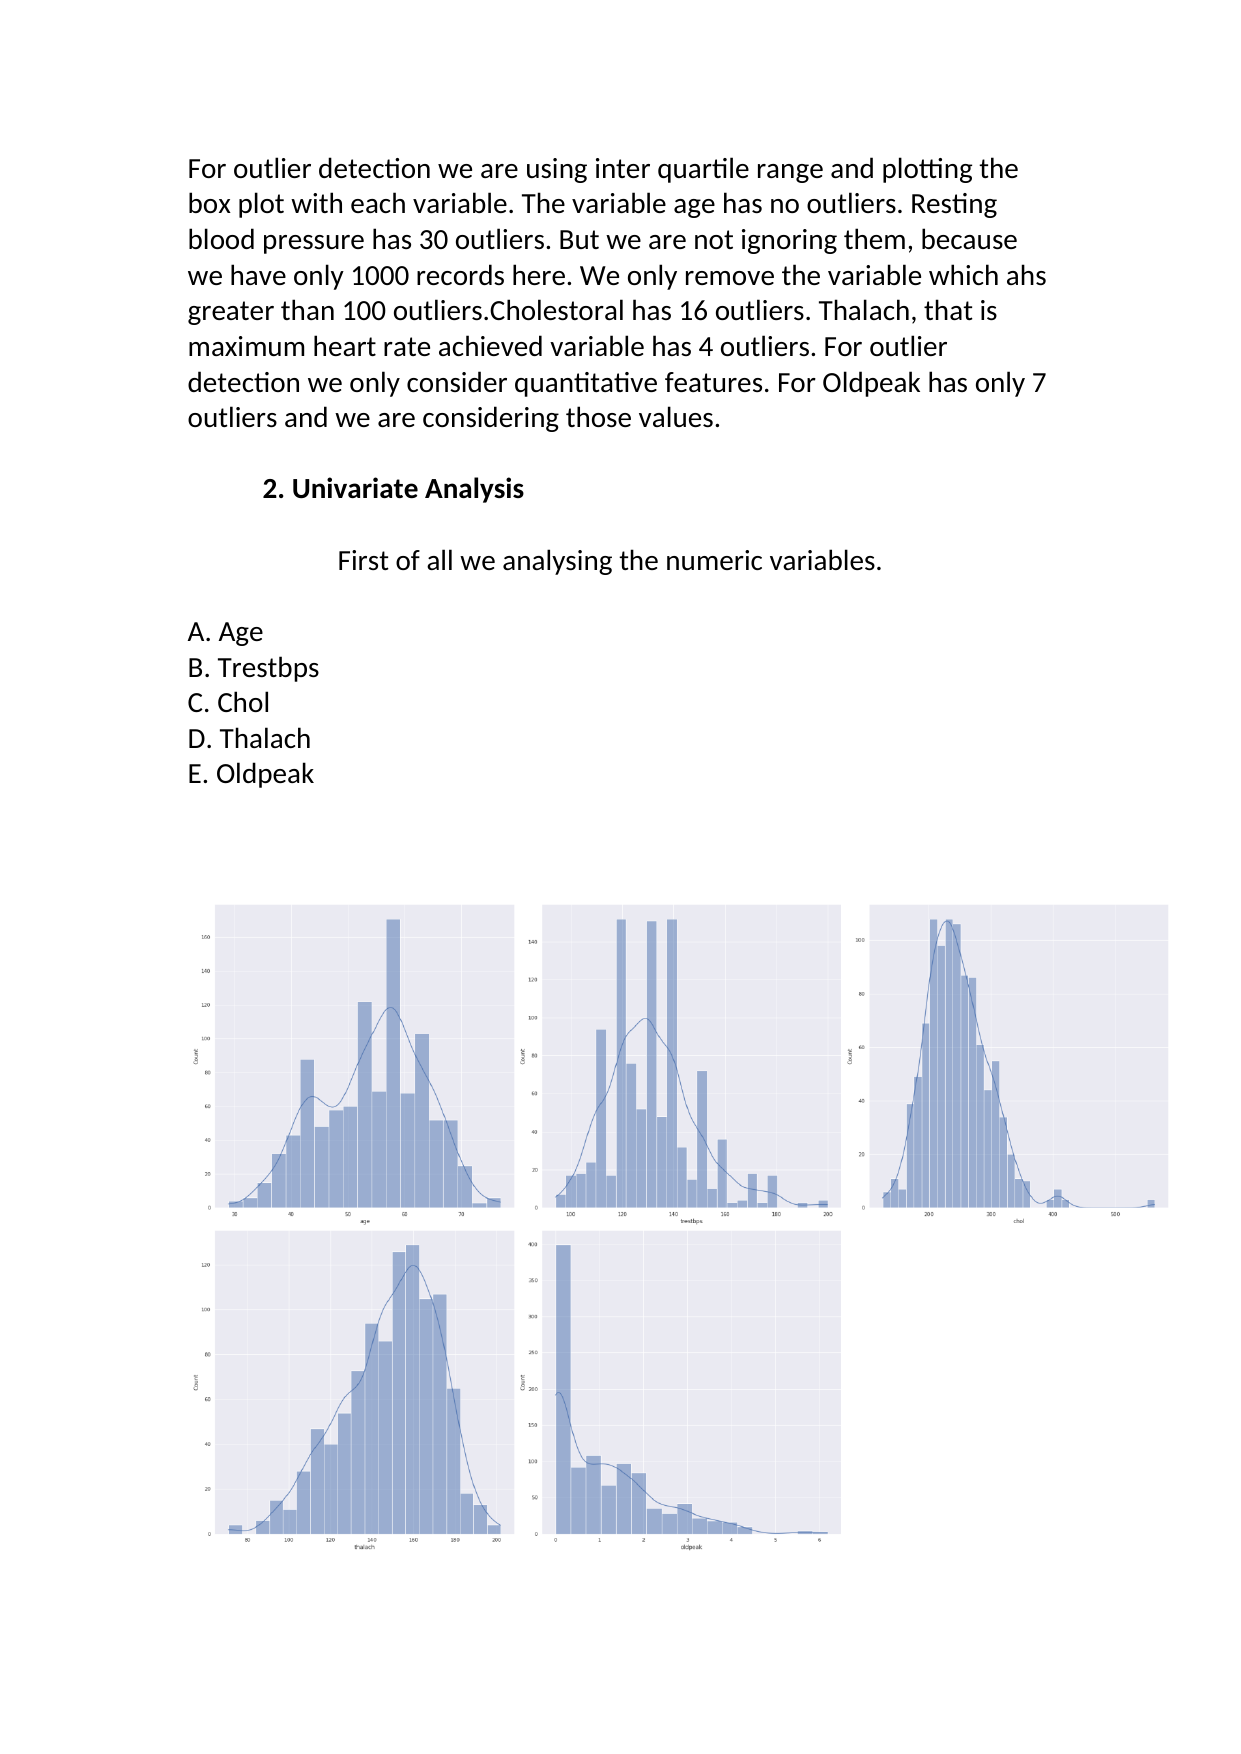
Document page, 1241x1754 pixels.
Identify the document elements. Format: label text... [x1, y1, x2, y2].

list Chol [187, 684, 1053, 720]
list Age [187, 613, 1053, 649]
list First of all we analysing the numeric variables. [187, 542, 1053, 577]
list Univariate Analysis [187, 471, 1053, 506]
text For outlier detection we are using inter quartile range and plotting the box plot with each variable. The variable age has no outliers. Resting blood pressure has 30 outliers. But we are not ignoring them, because we have only 1000 records here. We only remove the variable which ahs greater than 100 outliers.Cholestoral has 16 outliers. Thalach, that is maximum heart rate achieved variable has 4 outliers. For outlier detection we only consider quantitative features. For Oldpeak has only 7 outliers and we are considering those values. [187, 150, 1053, 435]
list Trestbps [187, 649, 1053, 684]
list Oldpeak [187, 756, 1053, 791]
picture [187, 898, 1174, 1556]
list Thalach [187, 720, 1053, 756]
